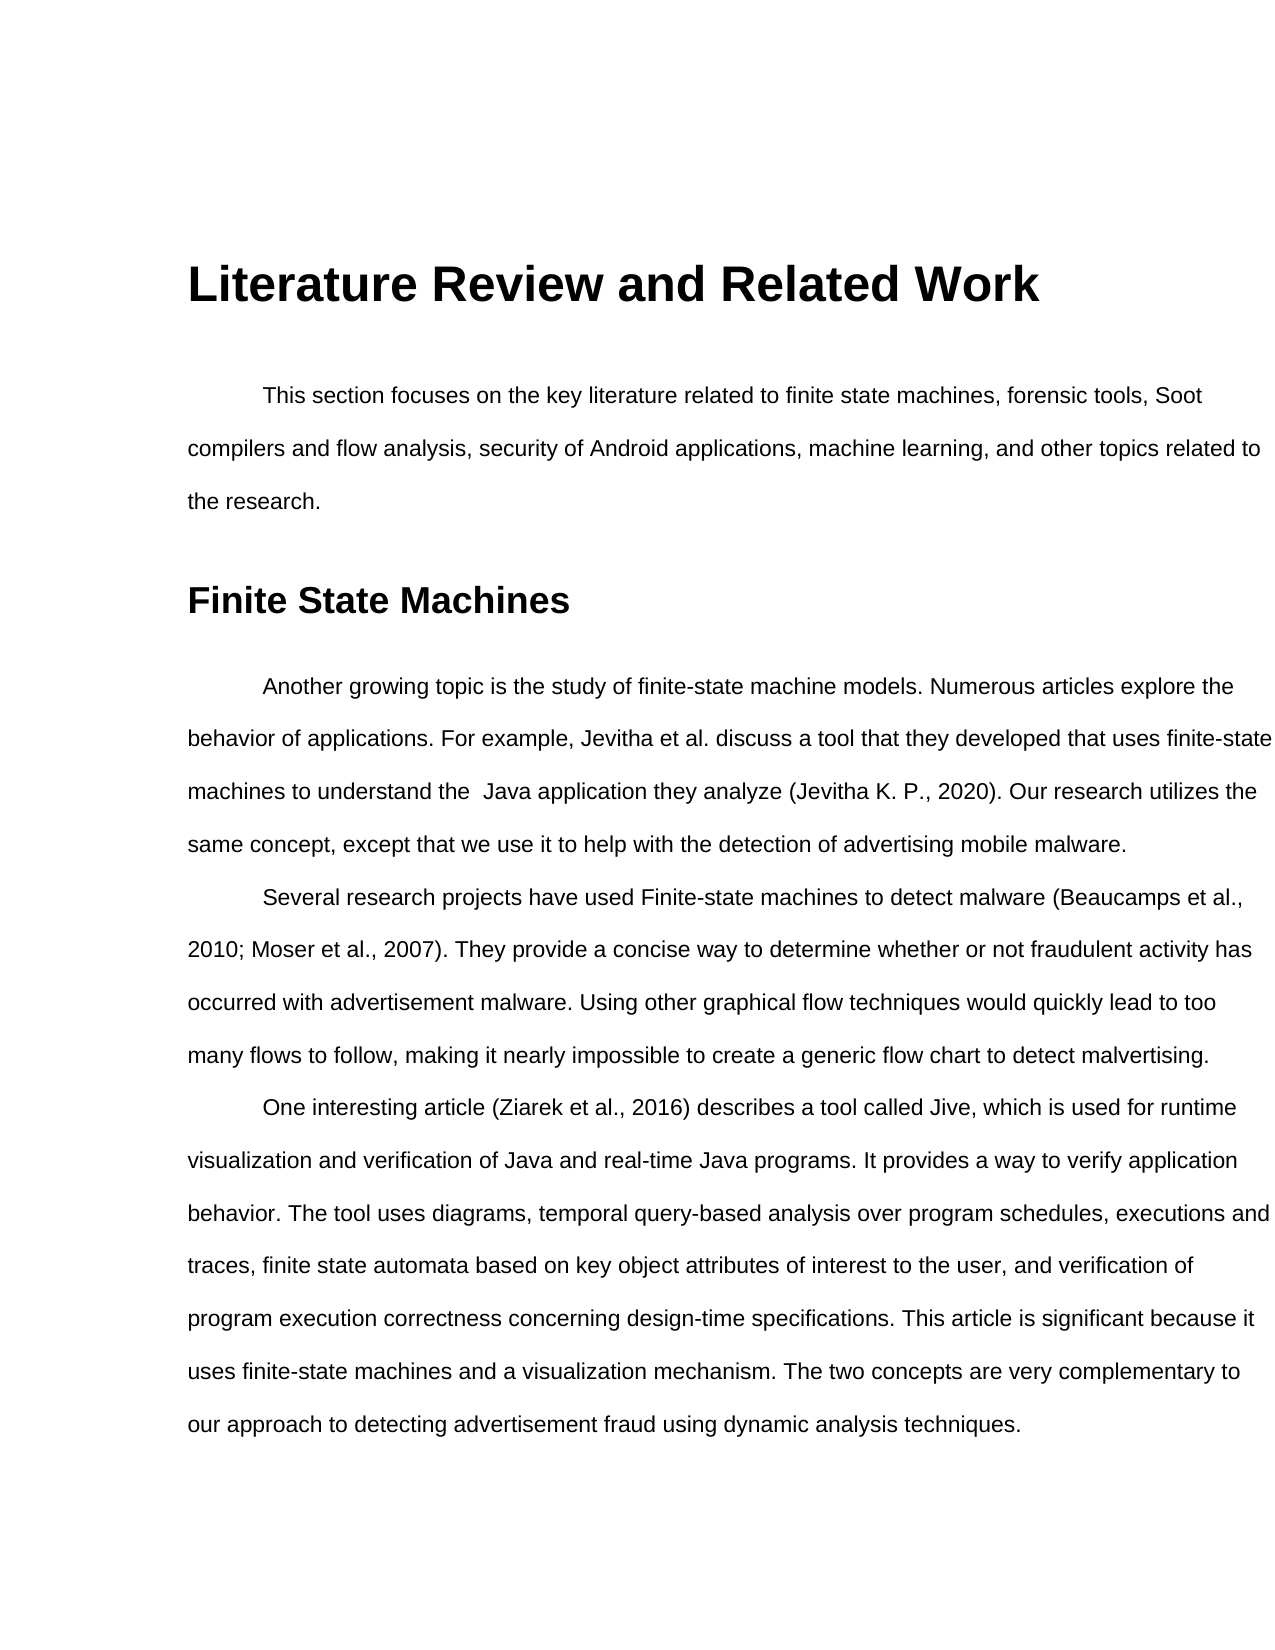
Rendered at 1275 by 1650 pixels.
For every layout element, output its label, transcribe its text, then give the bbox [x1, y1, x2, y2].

text Another growing topic is the study of finite-state machine models. Numerous articles explore the behavior of applications. For example, Jevitha et al. discuss a tool that they developed that uses finite-state machines to understand the Java application they analyze (Jevitha K. P., 2020). Our research utilizes the same concept, except that we use it to help with the detection of advertising mobile malware. [187, 673, 1274, 857]
subtitle Finite State Machines [187, 578, 1274, 621]
text Several research projects have used Finite-state machines to detect malware (Beaucamps et al., 2010; Moser et al., 2007). They provide a concise way to determine whether or not fraudulent activity has occurred with advertisement malware. Using other graphical flow techniques would quickly lead to too many flows to follow, making it nearly impossible to create a generic flow chart to detect malvertising. [187, 883, 1274, 1068]
subtitle Literature Review and Related Work [187, 255, 1084, 312]
text One interesting article (Ziarek et al., 2016) describes a tool called Jive, which is used for runtime visualization and verification of Java and real-time Java programs. It provides a way to verify application behavior. The tool uses diagrams, temporal query-based analysis over program schedules, executions and traces, finite state automata based on key object attributes of interest to the user, and verification of program execution correctness concerning design-time specifications. This article is significant because it uses finite-state machines and a visualization mechanism. The two concepts are very complementary to our approach to detecting advertisement fraud using dynamic analysis techniques. [187, 1094, 1274, 1437]
text This section focuses on the key literature related to finite state machines, forensic tools, Soot compilers and flow analysis, security of Android applications, machine learning, and other topics related to the research. [187, 382, 1274, 514]
